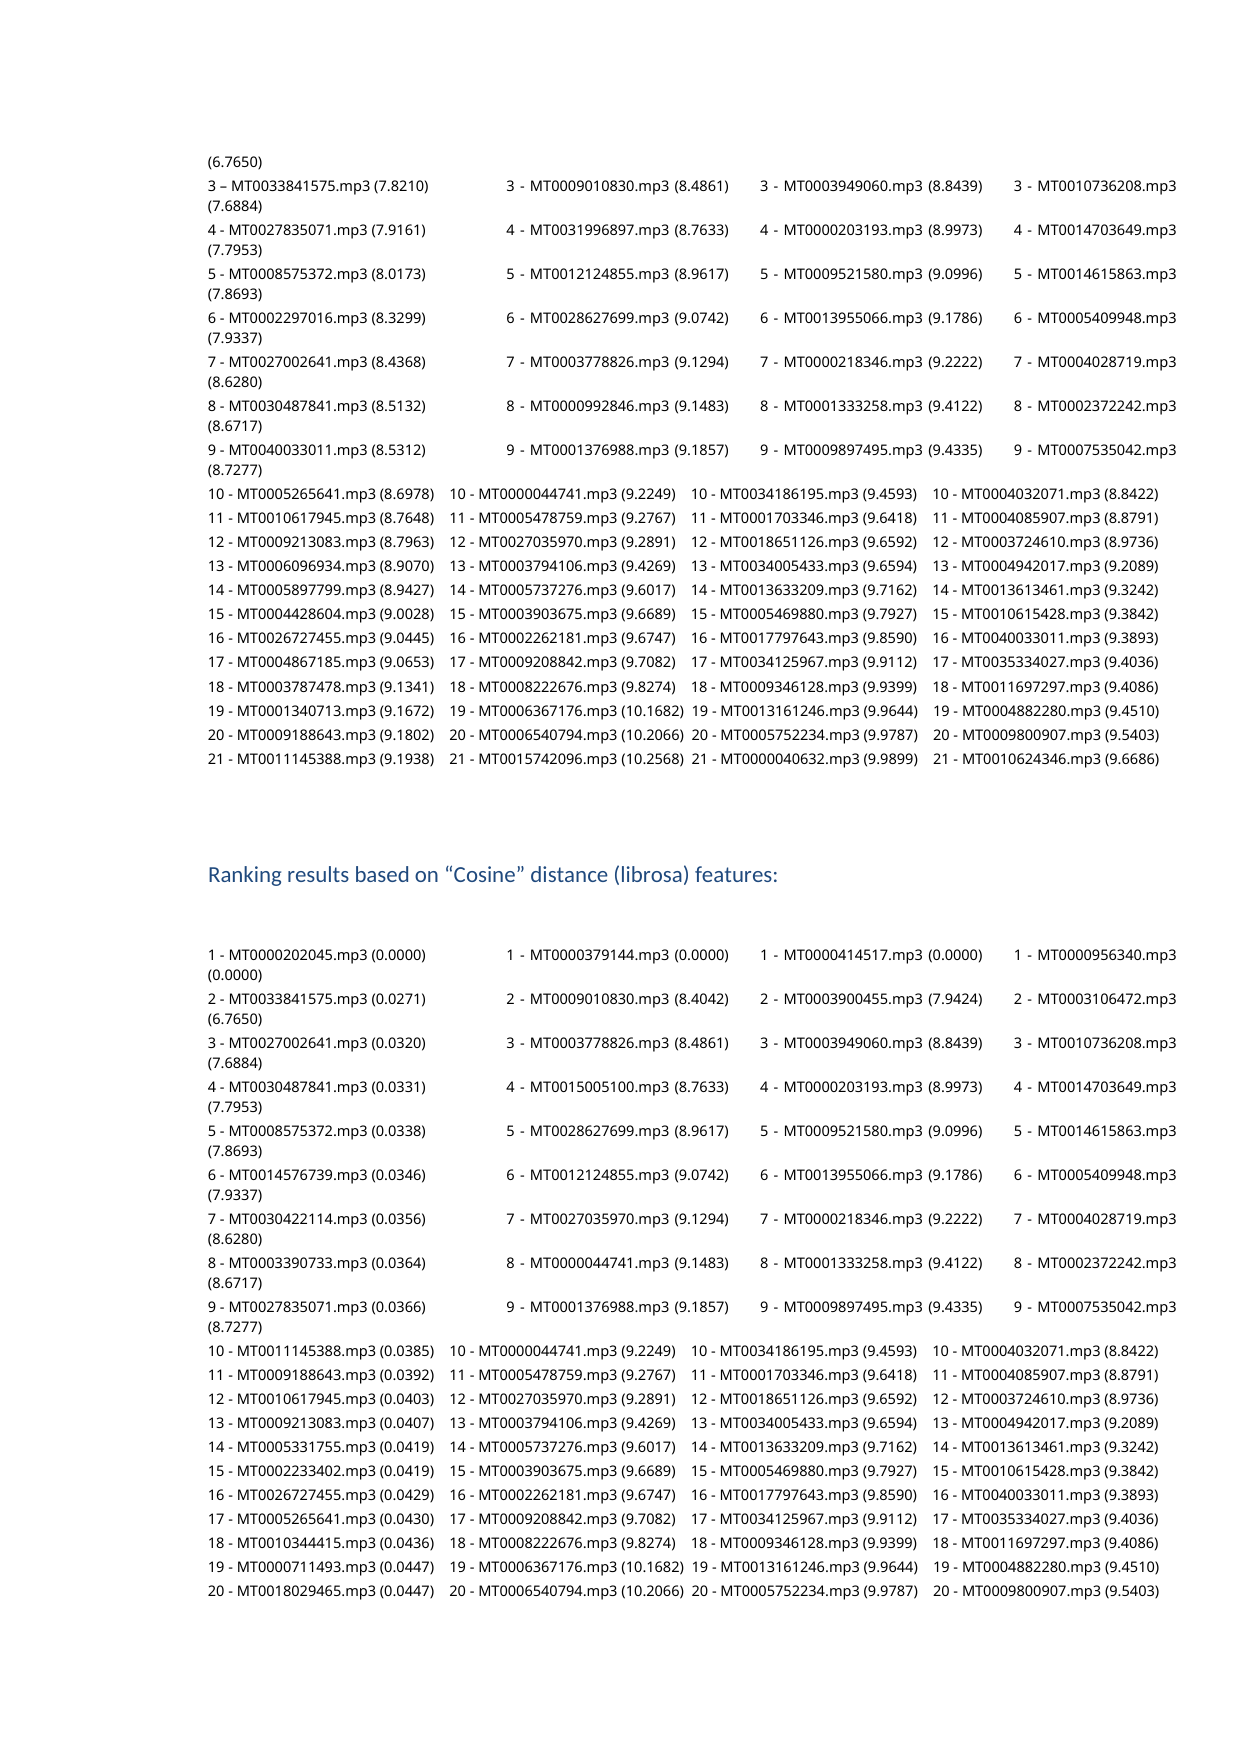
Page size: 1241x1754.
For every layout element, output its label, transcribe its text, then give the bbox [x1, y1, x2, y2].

subtitle 3 - MT0027002641.mp3 (0.0320) 3 - MT0003778826.mp3 (8.4861) 3 - MT0003949060.mp3 (8.8439) 3 - MT0010736208.mp3 (7.6884) [208, 1033, 1180, 1072]
subtitle 15 - MT0002233402.mp3 (0.0419) 15 - MT0003903675.mp3 (9.6689) 15 - MT0005469880.mp3 (9.7927) 15 - MT0010615428.mp3 (9.3842) [208, 1461, 1180, 1481]
subtitle Ranking results based on “Cosine” distance (librosa) features: [110, 860, 1180, 888]
subtitle 9 - MT0040033011.mp3 (8.5312) 9 - MT0001376988.mp3 (9.1857) 9 - MT0009897495.mp3 (9.4335) 9 - MT0007535042.mp3 (8.7277) [208, 440, 1180, 480]
subtitle 7 - MT0030422114.mp3 (0.0356) 7 - MT0027035970.mp3 (9.1294) 7 - MT0000218346.mp3 (9.2222) 7 - MT0004028719.mp3 (8.6280) [208, 1208, 1180, 1248]
subtitle 19 - MT0001340713.mp3 (9.1672) 19 - MT0006367176.mp3 (10.1682) 19 - MT0013161246.mp3 (9.9644) 19 - MT0004882280.mp3 (9.4510) [208, 700, 1180, 720]
subtitle 8 - MT0003390733.mp3 (0.0364) 8 - MT0000044741.mp3 (9.1483) 8 - MT0001333258.mp3 (9.4122) 8 - MT0002372242.mp3 (8.6717) [208, 1252, 1180, 1292]
subtitle 13 - MT0009213083.mp3 (0.0407) 13 - MT0003794106.mp3 (9.4269) 13 - MT0034005433.mp3 (9.6594) 13 - MT0004942017.mp3 (9.2089) [208, 1413, 1180, 1432]
subtitle 10 - MT0011145388.mp3 (0.0385) 10 - MT0000044741.mp3 (9.2249) 10 - MT0034186195.mp3 (9.4593) 10 - MT0004032071.mp3 (8.8422) [208, 1340, 1180, 1360]
subtitle 12 - MT0009213083.mp3 (8.7963) 12 - MT0027035970.mp3 (9.2891) 12 - MT0018651126.mp3 (9.6592) 12 - MT0003724610.mp3 (8.9736) [208, 532, 1180, 552]
subtitle 7 - MT0027002641.mp3 (8.4368) 7 - MT0003778826.mp3 (9.1294) 7 - MT0000218346.mp3 (9.2222) 7 - MT0004028719.mp3 (8.6280) [208, 352, 1180, 392]
subtitle 6 - MT0014576739.mp3 (0.0346) 6 - MT0012124855.mp3 (9.0742) 6 - MT0013955066.mp3 (9.1786) 6 - MT0005409948.mp3 (7.9337) [208, 1164, 1180, 1204]
subtitle 4 - MT0027835071.mp3 (7.9161) 4 - MT0031996897.mp3 (8.7633) 4 - MT0000203193.mp3 (8.9973) 4 - MT0014703649.mp3 (7.7953) [208, 220, 1180, 260]
subtitle 1 - MT0000202045.mp3 (0.0000) 1 - MT0000379144.mp3 (0.0000) 1 - MT0000414517.mp3 (0.0000) 1 - MT0000956340.mp3 (0.0000) [208, 945, 1180, 984]
subtitle 18 - MT0003787478.mp3 (9.1341) 18 - MT0008222676.mp3 (9.8274) 18 - MT0009346128.mp3 (9.9399) 18 - MT0011697297.mp3 (9.4086) [208, 676, 1180, 696]
subtitle 5 - MT0008575372.mp3 (0.0338) 5 - MT0028627699.mp3 (8.9617) 5 - MT0009521580.mp3 (9.0996) 5 - MT0014615863.mp3 (7.8693) [208, 1121, 1180, 1160]
subtitle 9 - MT0027835071.mp3 (0.0366) 9 - MT0001376988.mp3 (9.1857) 9 - MT0009897495.mp3 (9.4335) 9 - MT0007535042.mp3 (8.7277) [208, 1296, 1180, 1336]
subtitle 17 - MT0004867185.mp3 (9.0653) 17 - MT0009208842.mp3 (9.7082) 17 - MT0034125967.mp3 (9.9112) 17 - MT0035334027.mp3 (9.4036) [208, 652, 1180, 672]
subtitle 16 - MT0026727455.mp3 (0.0429) 16 - MT0002262181.mp3 (9.6747) 16 - MT0017797643.mp3 (9.8590) 16 - MT0040033011.mp3 (9.3893) [208, 1485, 1180, 1505]
subtitle 15 - MT0004428604.mp3 (9.0028) 15 - MT0003903675.mp3 (9.6689) 15 - MT0005469880.mp3 (9.7927) 15 - MT0010615428.mp3 (9.3842) [208, 604, 1180, 624]
subtitle 11 - MT0010617945.mp3 (8.7648) 11 - MT0005478759.mp3 (9.2767) 11 - MT0001703346.mp3 (9.6418) 11 - MT0004085907.mp3 (8.8791) [208, 508, 1180, 528]
subtitle 10 - MT0005265641.mp3 (8.6978) 10 - MT0000044741.mp3 (9.2249) 10 - MT0034186195.mp3 (9.4593) 10 - MT0004032071.mp3 (8.8422) [208, 484, 1180, 504]
subtitle 20 - MT0009188643.mp3 (9.1802) 20 - MT0006540794.mp3 (10.2066) 20 - MT0005752234.mp3 (9.9787) 20 - MT0009800907.mp3 (9.5403) [208, 724, 1180, 744]
subtitle 2 - MT0033841575.mp3 (0.0271) 2 - MT0009010830.mp3 (8.4042) 2 - MT0003900455.mp3 (7.9424) 2 - MT0003106472.mp3 (6.7650) [208, 989, 1180, 1028]
subtitle 14 - MT0005331755.mp3 (0.0419) 14 - MT0005737276.mp3 (9.6017) 14 - MT0013633209.mp3 (9.7162) 14 - MT0013613461.mp3 (9.3242) [208, 1437, 1180, 1457]
subtitle 12 - MT0010617945.mp3 (0.0403) 12 - MT0027035970.mp3 (9.2891) 12 - MT0018651126.mp3 (9.6592) 12 - MT0003724610.mp3 (8.9736) [208, 1388, 1180, 1408]
subtitle 11 - MT0009188643.mp3 (0.0392) 11 - MT0005478759.mp3 (9.2767) 11 - MT0001703346.mp3 (9.6418) 11 - MT0004085907.mp3 (8.8791) [208, 1364, 1180, 1384]
subtitle 17 - MT0005265641.mp3 (0.0430) 17 - MT0009208842.mp3 (9.7082) 17 - MT0034125967.mp3 (9.9112) 17 - MT0035334027.mp3 (9.4036) [208, 1509, 1180, 1529]
subtitle 18 - MT0010344415.mp3 (0.0436) 18 - MT0008222676.mp3 (9.8274) 18 - MT0009346128.mp3 (9.9399) 18 - MT0011697297.mp3 (9.4086) [208, 1533, 1180, 1553]
subtitle 13 - MT0006096934.mp3 (8.9070) 13 - MT0003794106.mp3 (9.4269) 13 - MT0034005433.mp3 (9.6594) 13 - MT0004942017.mp3 (9.2089) [208, 556, 1180, 576]
subtitle 4 - MT0030487841.mp3 (0.0331) 4 - MT0015005100.mp3 (8.7633) 4 - MT0000203193.mp3 (8.9973) 4 - MT0014703649.mp3 (7.7953) [208, 1077, 1180, 1116]
subtitle 16 - MT0026727455.mp3 (9.0445) 16 - MT0002262181.mp3 (9.6747) 16 - MT0017797643.mp3 (9.8590) 16 - MT0040033011.mp3 (9.3893) [208, 628, 1180, 648]
subtitle 5 - MT0008575372.mp3 (8.0173) 5 - MT0012124855.mp3 (8.9617) 5 - MT0009521580.mp3 (9.0996) 5 - MT0014615863.mp3 (7.8693) [208, 264, 1180, 304]
subtitle 20 - MT0018029465.mp3 (0.0447) 20 - MT0006540794.mp3 (10.2066) 20 - MT0005752234.mp3 (9.9787) 20 - MT0009800907.mp3 (9.5403) [208, 1581, 1180, 1601]
subtitle 8 - MT0030487841.mp3 (8.5132) 8 - MT0000992846.mp3 (9.1483) 8 - MT0001333258.mp3 (9.4122) 8 - MT0002372242.mp3 (8.6717) [208, 396, 1180, 436]
subtitle 21 - MT0011145388.mp3 (9.1938) 21 - MT0015742096.mp3 (10.2568) 21 - MT0000040632.mp3 (9.9899) 21 - MT0010624346.mp3 (9.6686) [208, 748, 1180, 768]
subtitle 14 - MT0005897799.mp3 (8.9427) 14 - MT0005737276.mp3 (9.6017) 14 - MT0013633209.mp3 (9.7162) 14 - MT0013613461.mp3 (9.3242) [208, 580, 1180, 600]
subtitle 19 - MT0000711493.mp3 (0.0447) 19 - MT0006367176.mp3 (10.1682) 19 - MT0013161246.mp3 (9.9644) 19 - MT0004882280.mp3 (9.4510) [208, 1557, 1180, 1577]
subtitle 3 – MT0033841575.mp3 (7.8210) 3 - MT0009010830.mp3 (8.4861) 3 - MT0003949060.mp3 (8.8439) 3 - MT0010736208.mp3 (7.6884) [208, 176, 1180, 216]
subtitle 6 - MT0002297016.mp3 (8.3299) 6 - MT0028627699.mp3 (9.0742) 6 - MT0013955066.mp3 (9.1786) 6 - MT0005409948.mp3 (7.9337) [208, 308, 1180, 348]
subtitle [208, 152, 1180, 172]
